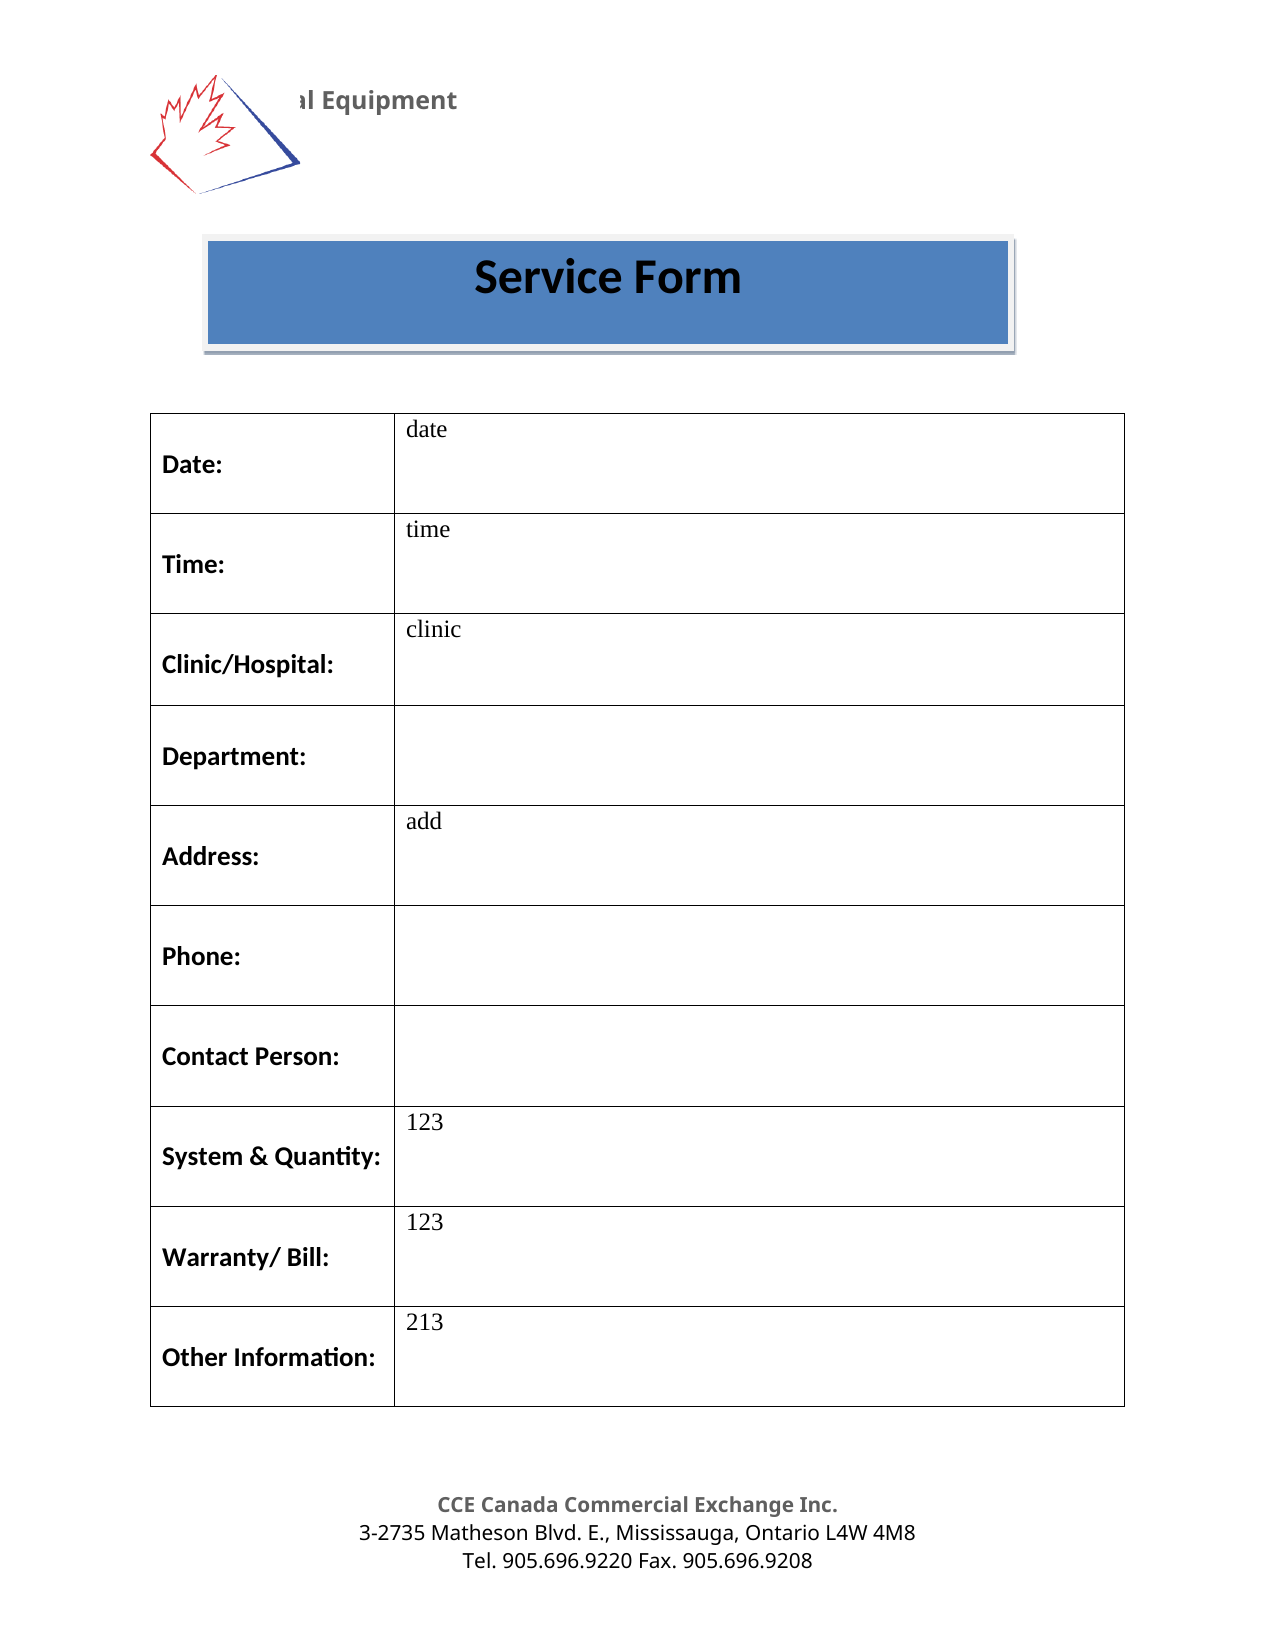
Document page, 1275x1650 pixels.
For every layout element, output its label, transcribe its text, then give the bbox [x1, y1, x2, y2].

table_cell [395, 1006, 1124, 1106]
table_header Date: [151, 414, 394, 513]
table_cell time [395, 514, 1124, 613]
table_cell Address: [151, 806, 394, 905]
table_cell Clinic/Hospital: [151, 614, 394, 705]
table_cell Contact Person: [151, 1006, 394, 1106]
table_cell System & Quantity: [151, 1107, 394, 1206]
table_cell Phone: [151, 906, 394, 1005]
table_cell 123 [395, 1207, 1124, 1306]
picture [150, 75, 300, 195]
table_cell add [395, 806, 1124, 905]
table_cell [395, 906, 1124, 1005]
table_cell [395, 706, 1124, 805]
table_header date [395, 414, 1124, 513]
table_cell 123 [395, 1107, 1124, 1206]
table_cell Department: [151, 706, 394, 805]
table_cell clinic [395, 614, 1124, 705]
table_cell Other Information: [151, 1307, 394, 1406]
table_cell Warranty/ Bill: [151, 1207, 394, 1306]
table_cell Time: [151, 514, 394, 613]
table_cell 213 [395, 1307, 1124, 1406]
